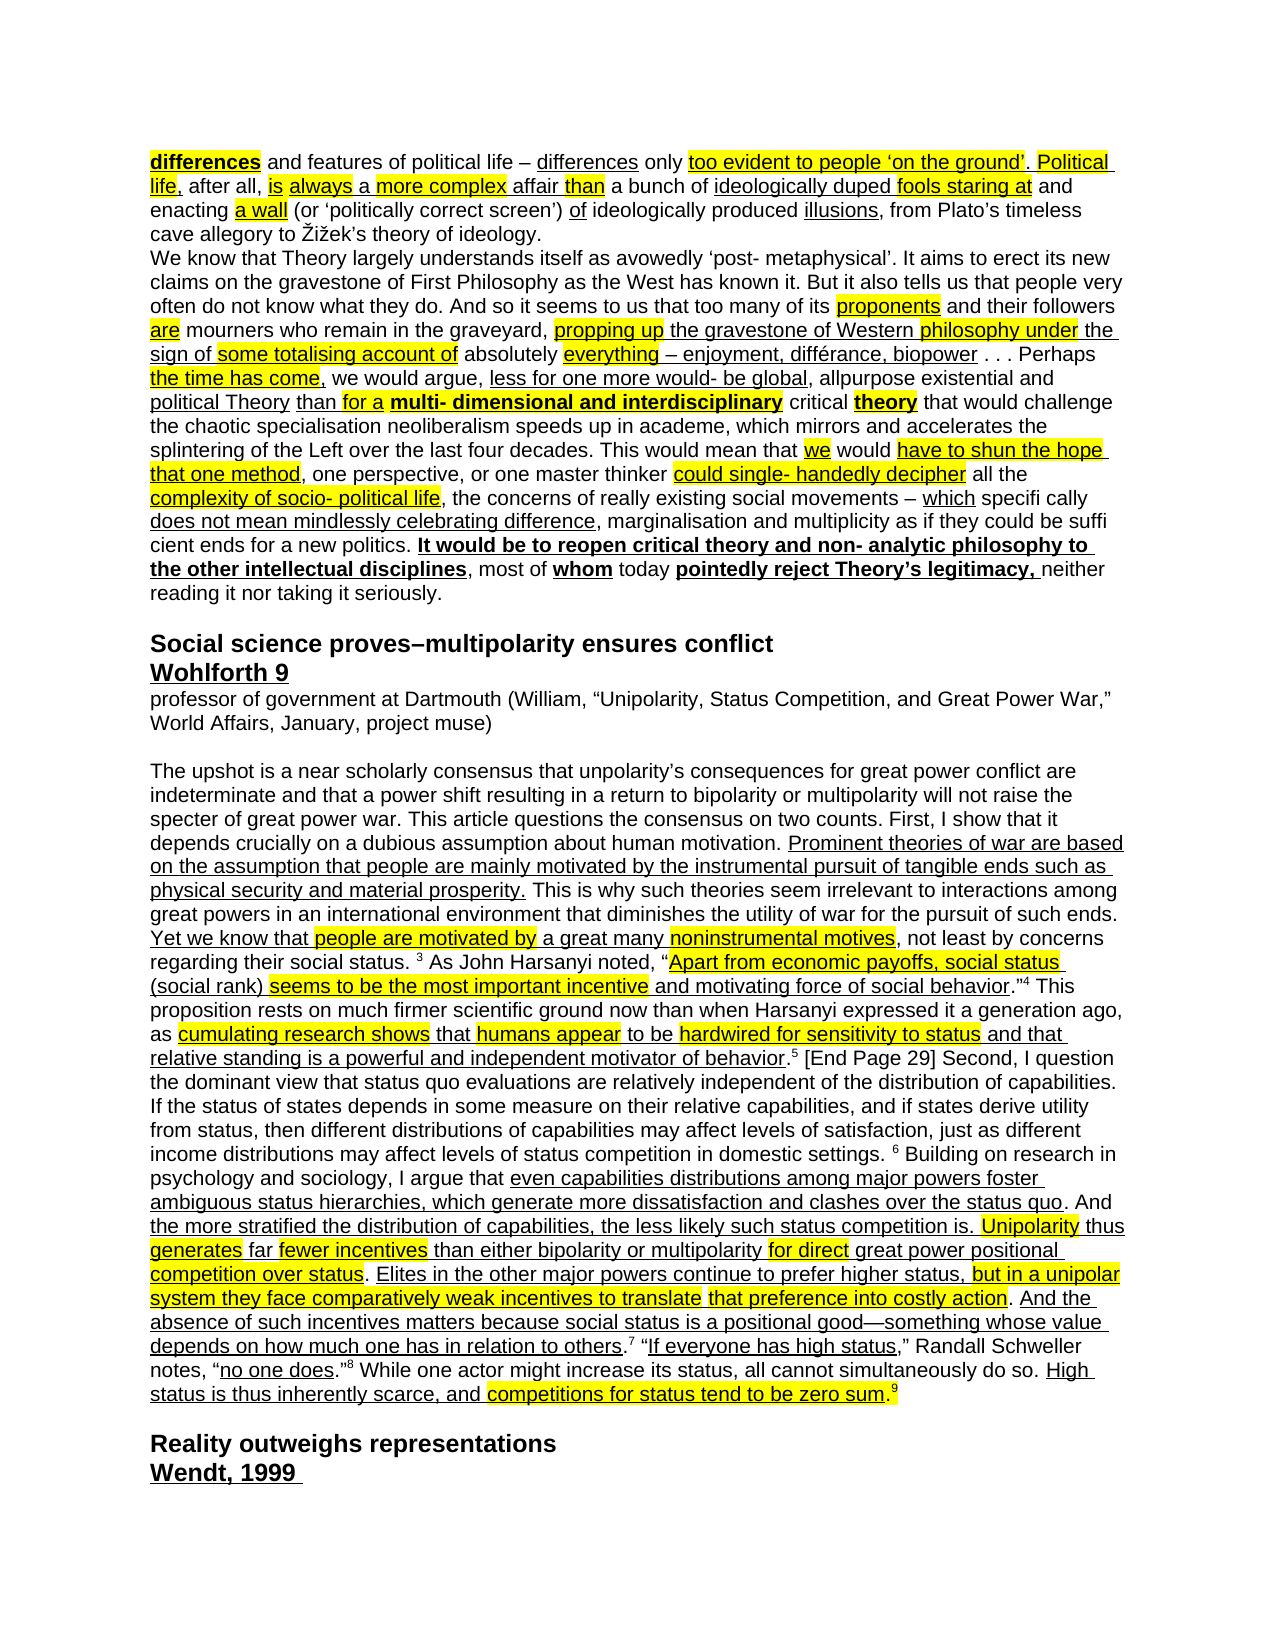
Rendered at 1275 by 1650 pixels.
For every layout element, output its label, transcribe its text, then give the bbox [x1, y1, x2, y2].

subtitle Reality outweighs representations [150, 1429, 1125, 1458]
text We know that Theory largely understands itself as avowedly ‘post- metaphysical’. It aims to erect its new claims on the gravestone of First Philosophy as the West has known it. But it also tells us that people very often do not know what they do. And so it seems to us that too many of its proponents and their followers are mourners who remain in the graveyard, propping up the gravestone of Western philosophy under the sign of some totalising account of absolutely everything – enjoyment, différance, biopower . . . Perhaps the time has come, we would argue, less for one more would- be global, allpurpose existential and political Theory than for a multi- dimensional and interdisciplinary critical theory that would challenge the chaotic specialisation neoliberalism speeds up in academe, which mirrors and accelerates the splintering of the Left over the last four decades. This would mean that we would have to shun the hope that one method, one perspective, or one master thinker could single- handedly decipher all the complexity of socio- political life, the concerns of really existing social movements – which specifi cally does not mean mindlessly celebrating difference, marginalisation and multiplicity as if they could be suffi cient ends for a new politics. It would be to reopen critical theory and non- analytic philosophy to the other intellectual disciplines, most of whom today pointedly reject Theory’s legitimacy, neither reading it nor taking it seriously. [150, 246, 1125, 605]
subtitle Social science proves–multipolarity ensures conflict [150, 629, 1125, 658]
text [150, 150, 1125, 246]
text The upshot is a near scholarly consensus that unpolarity’s consequences for great power conflict are indeterminate and that a power shift resulting in a return to bipolarity or multipolarity will not raise the specter of great power war. This article questions the consensus on two counts. First, I show that it depends crucially on a dubious assumption about human motivation. Prominent theories of war are based on the assumption that people are mainly motivated by the instrumental pursuit of tangible ends such as physical security and material prosperity. This is why such theories seem irrelevant to interactions among great powers in an international environment that diminishes the utility of war for the pursuit of such ends. Yet we know that people are motivated by a great many noninstrumental motives, not least by concerns regarding their social status. 3 As John Harsanyi noted, “Apart from economic payoffs, social status (social rank) seems to be the most important incentive and motivating force of social behavior.”4 This proposition rests on much firmer scientific ground now than when Harsanyi expressed it a generation ago, as cumulating research shows that humans appear to be hardwired for sensitivity to status and that relative standing is a powerful and independent motivator of behavior.5 [End Page 29] Second, I question the dominant view that status quo evaluations are relatively independent of the distribution of capabilities. If the status of states depends in some measure on their relative capabilities, and if states derive utility from status, then different distributions of capabilities may affect levels of satisfaction, just as different income distributions may affect levels of status competition in domestic settings. 6 Building on research in psychology and sociology, I argue that even capabilities distributions among major powers foster ambiguous status hierarchies, which generate more dissatisfaction and clashes over the status quo. And the more stratified the distribution of capabilities, the less likely such status competition is. Unipolarity thus generates far fewer incentives than either bipolarity or multipolarity for direct great power positional competition over status. Elites in the other major powers continue to prefer higher status, but in a unipolar system they face comparatively weak incentives to translate that preference into costly action. And the absence of such incentives matters because social status is a positional good—something whose value depends on how much one has in relation to others.7 “If everyone has high status,” Randall Schweller notes, “no one does.”8 While one actor might increase its status, all cannot simultaneously do so. High status is thus inherently scarce, and competitions for status tend to be zero sum.9 [150, 758, 1125, 1235]
text Wohlforth 9 [150, 658, 1125, 687]
text professor of government at Dartmouth (William, “Unipolarity, Status Competition, and Great Power War,” World Affairs, January, project muse) [150, 687, 1125, 734]
text Wendt, 1999 [150, 1458, 1125, 1487]
